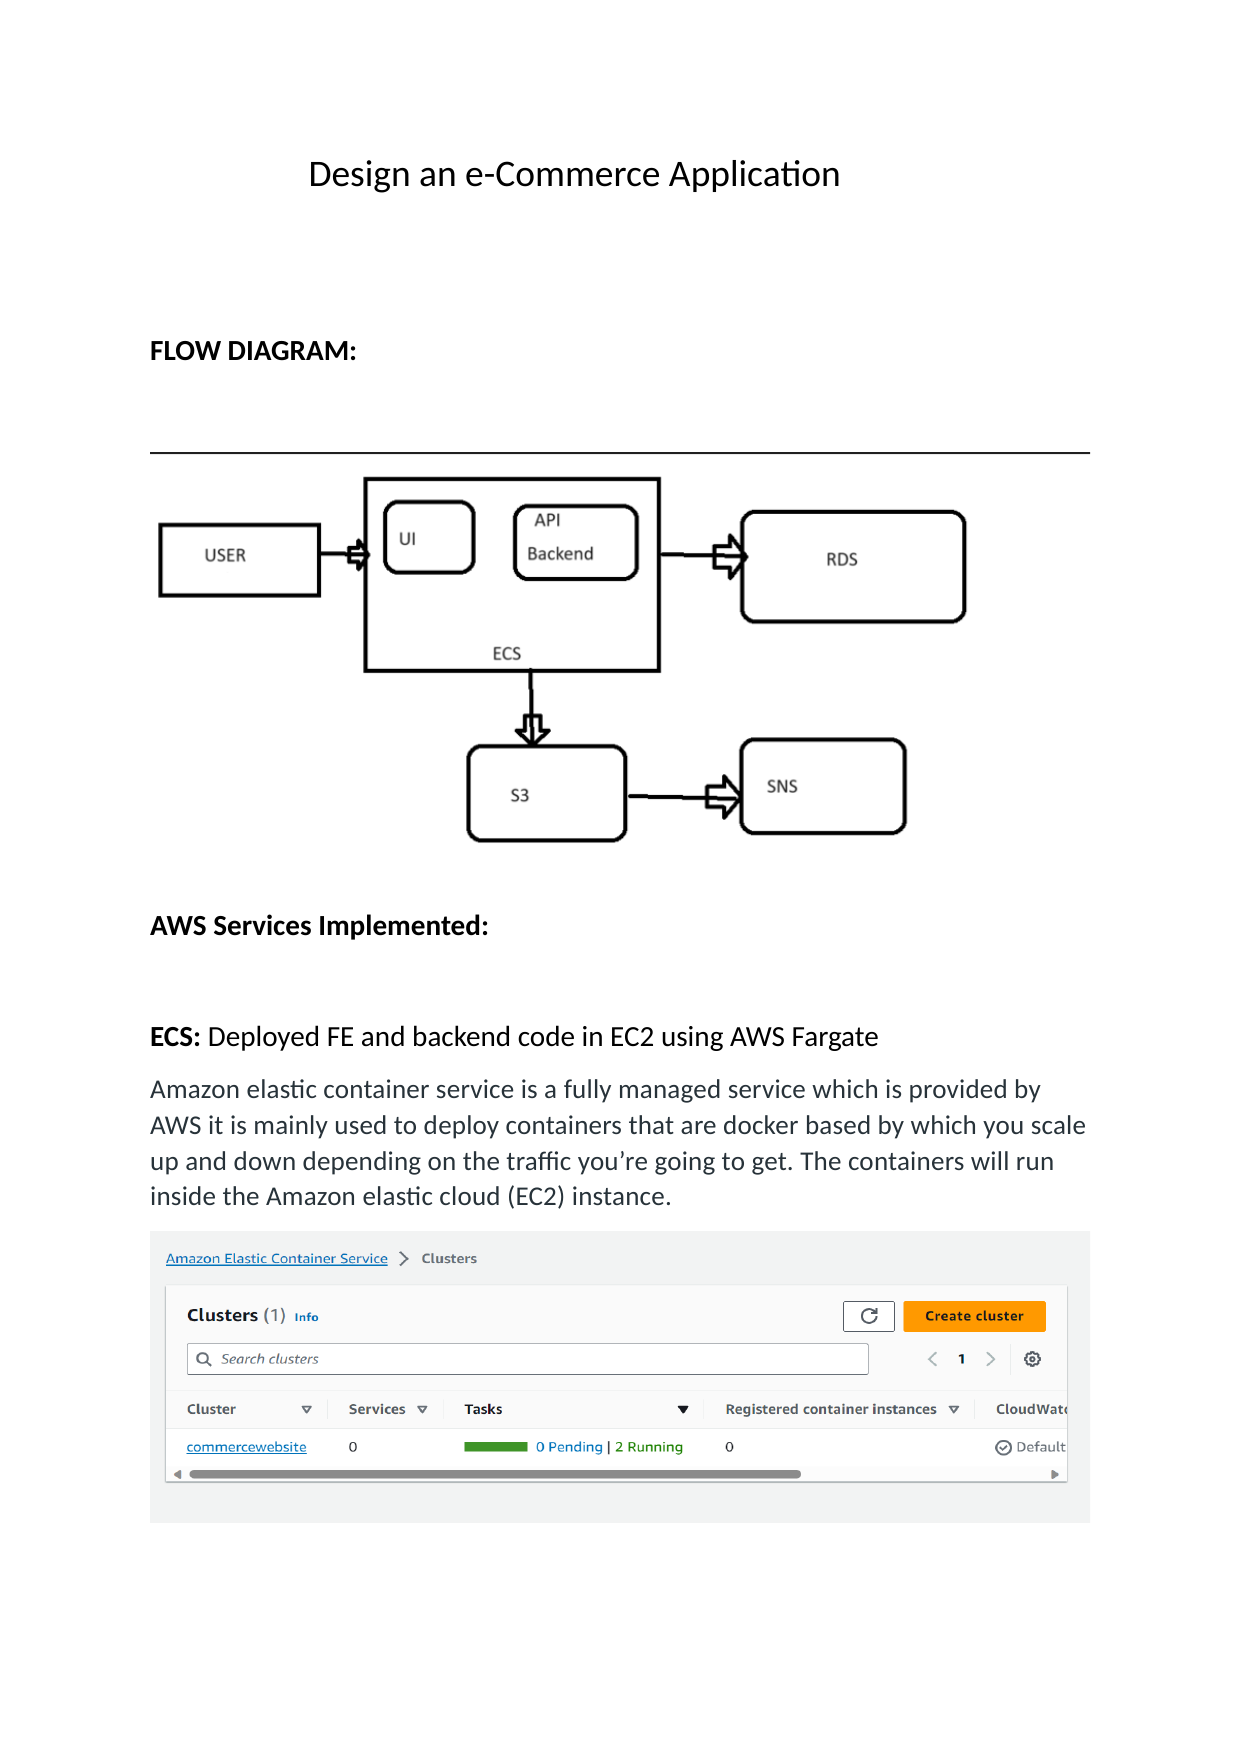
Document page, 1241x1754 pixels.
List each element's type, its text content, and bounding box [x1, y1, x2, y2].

picture [150, 452, 1091, 889]
text ECS: Deployed FE and backend code in EC2 using AWS Fargate [150, 1018, 1090, 1053]
text FLOW DIAGRAM: [150, 332, 1090, 367]
picture [150, 1231, 1091, 1523]
text Design an e-Commerce Application [150, 150, 1090, 196]
text Amazon elastic container service is a fully managed service which is provided by AWS it is mainly used to deploy containers that are docker based by which you scale up and down depending on the traffic you’re going to get. The containers will run inside the Amazon elastic cloud (EC2) instance. [150, 1073, 1090, 1213]
text AWS Services Implemented: [150, 907, 1090, 943]
